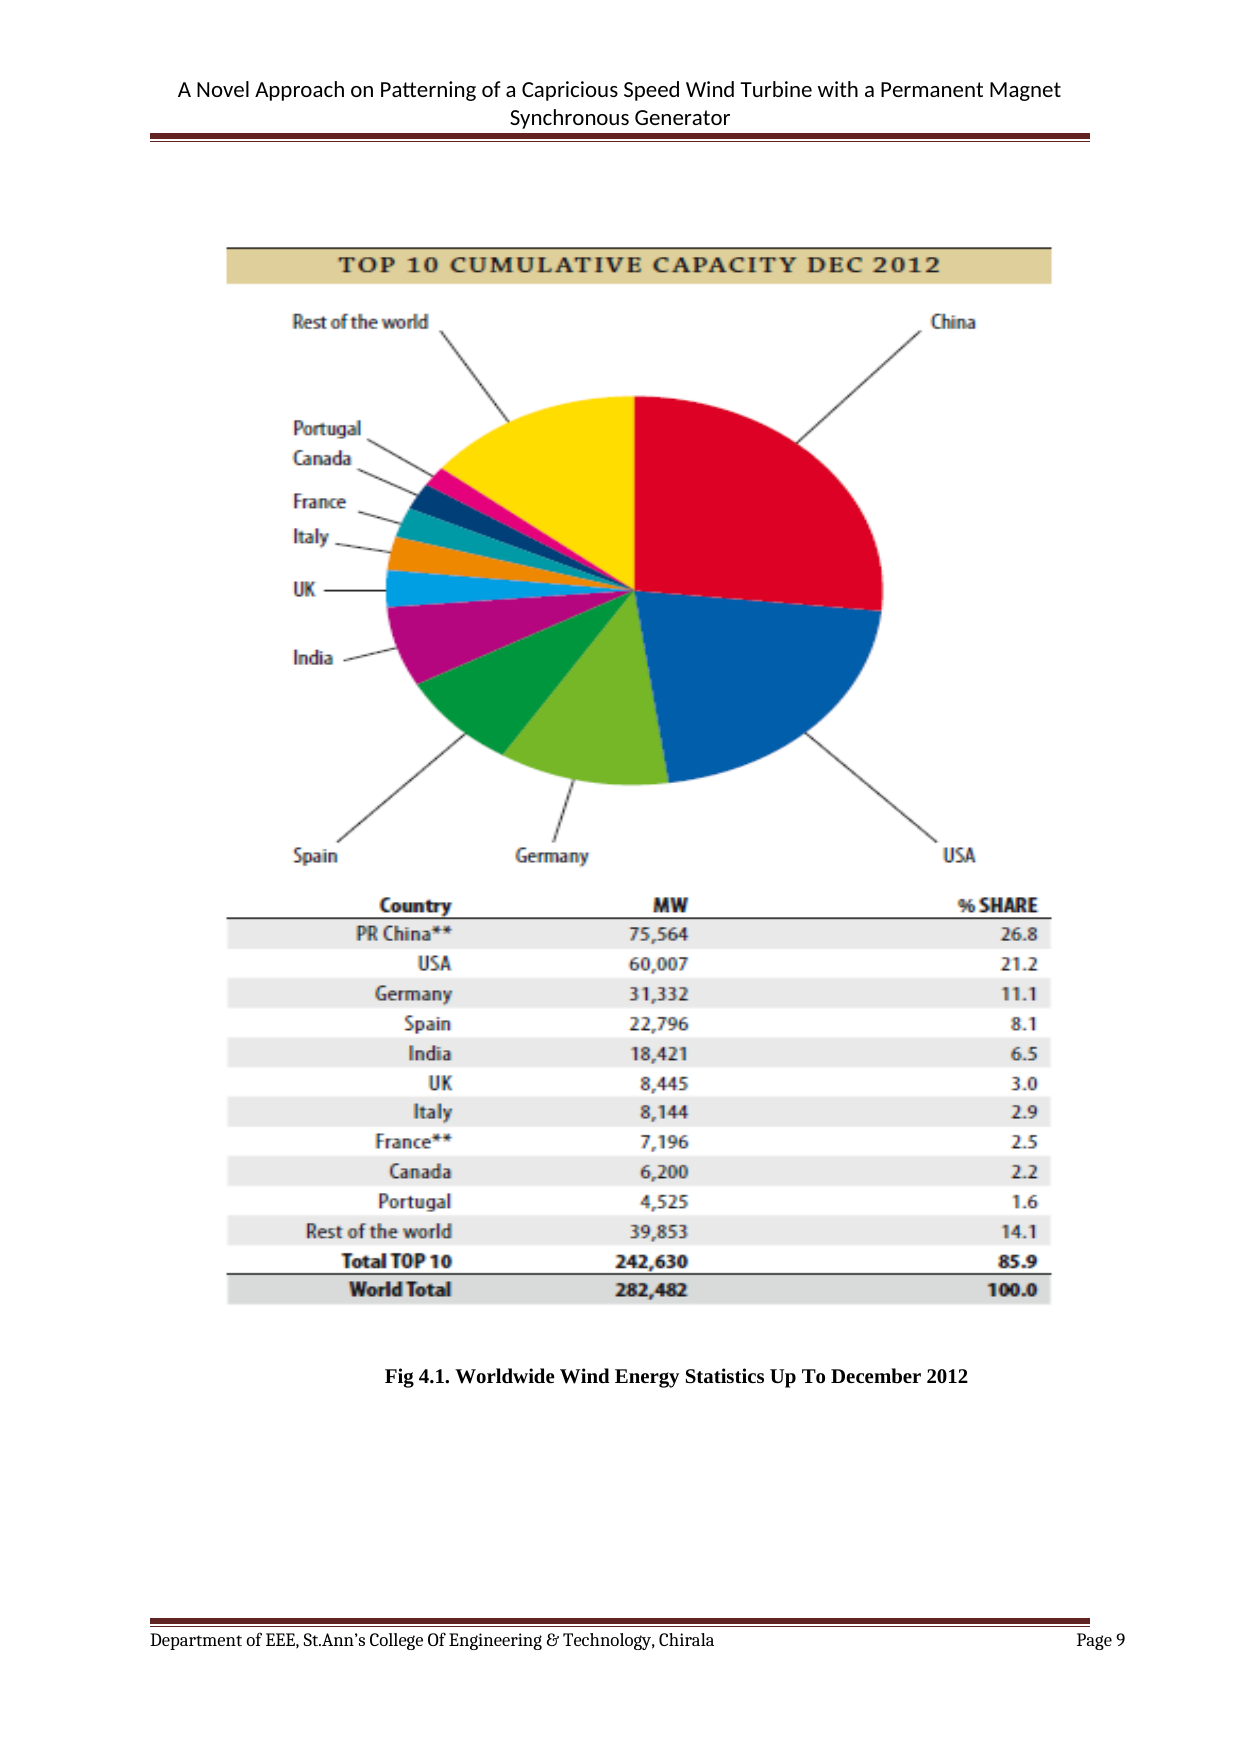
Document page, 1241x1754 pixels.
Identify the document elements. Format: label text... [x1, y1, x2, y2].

text Fig 4.1. Worldwide Wind Energy Statistics Up To December 2012 [225, 1364, 1090, 1388]
picture [225, 241, 1101, 1330]
